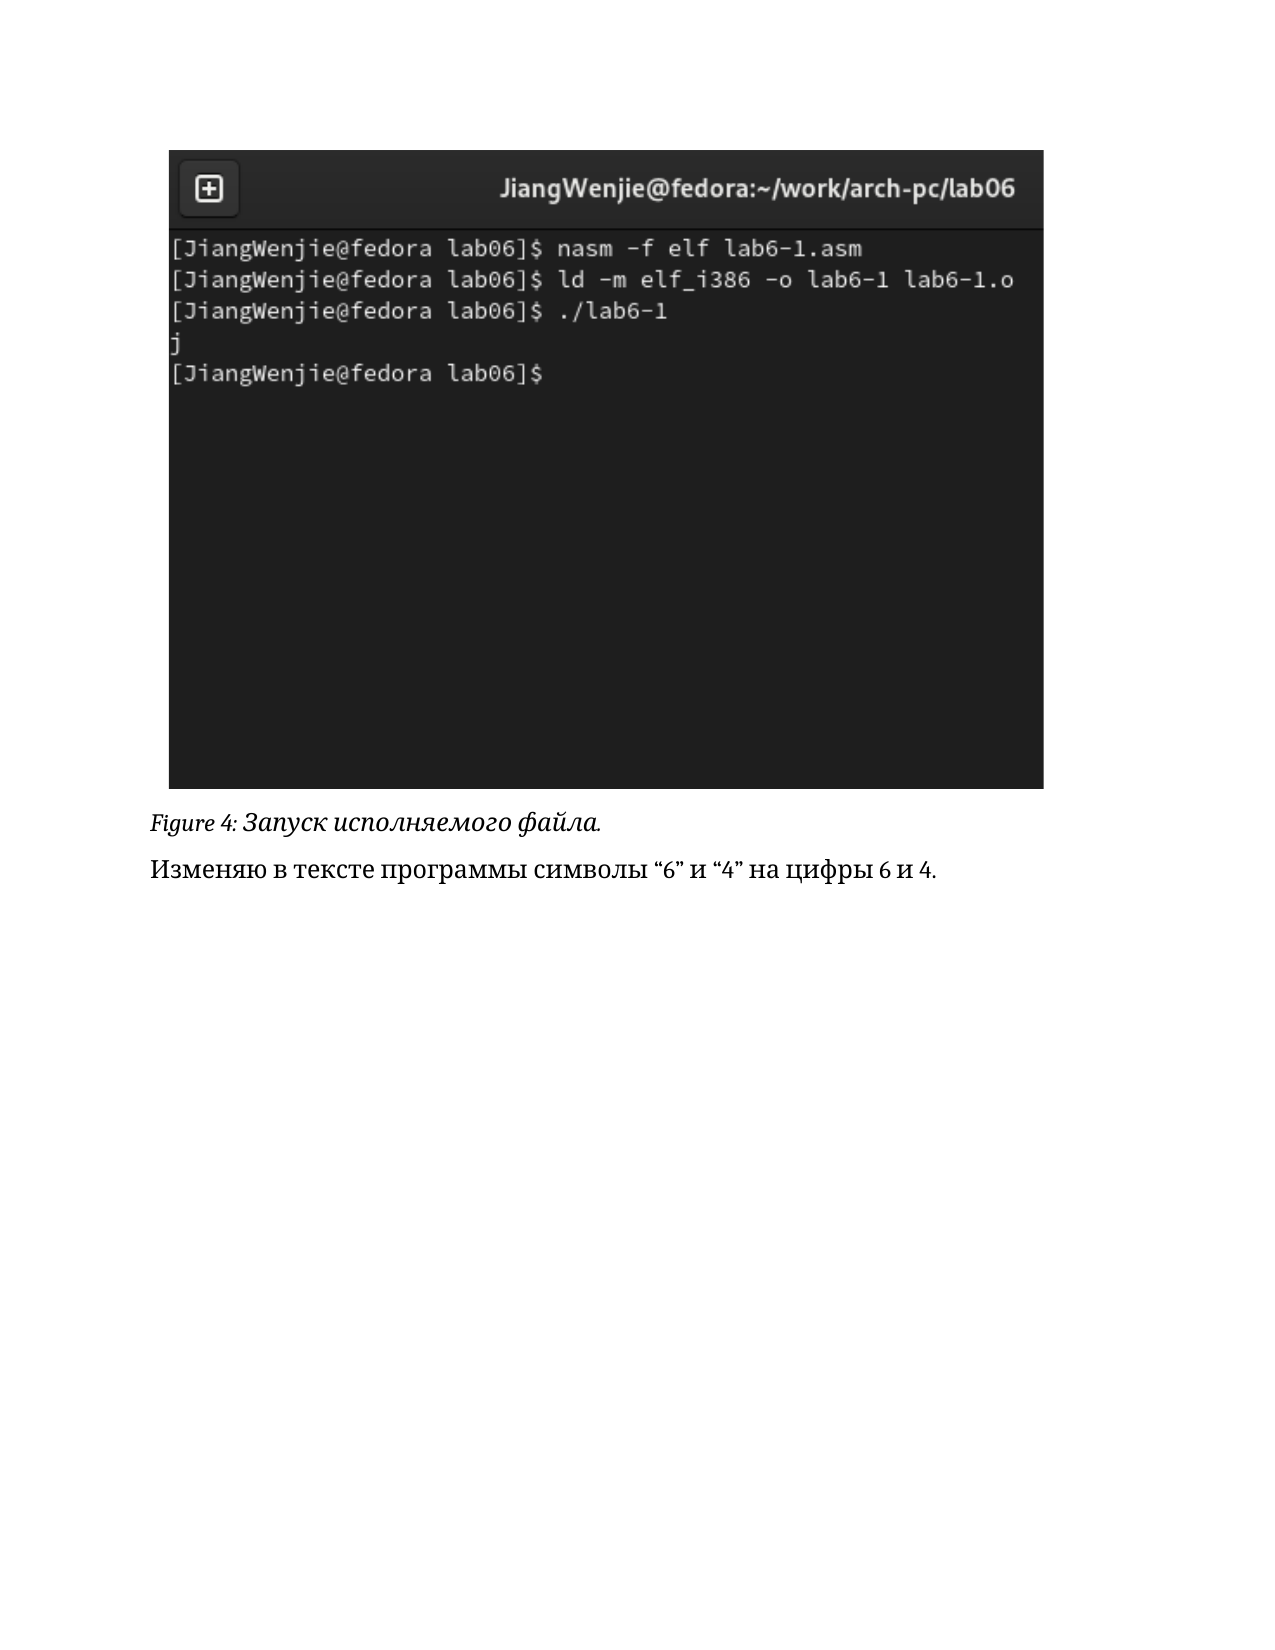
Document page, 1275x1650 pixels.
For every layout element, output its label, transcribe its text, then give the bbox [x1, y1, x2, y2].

picture [168, 150, 1044, 789]
text Изменяю в тексте программы символы “6” и “4” на цифры 6 и 4. [150, 856, 1125, 885]
text Figure 4: Запуск исполняемого файла. [150, 809, 1125, 838]
